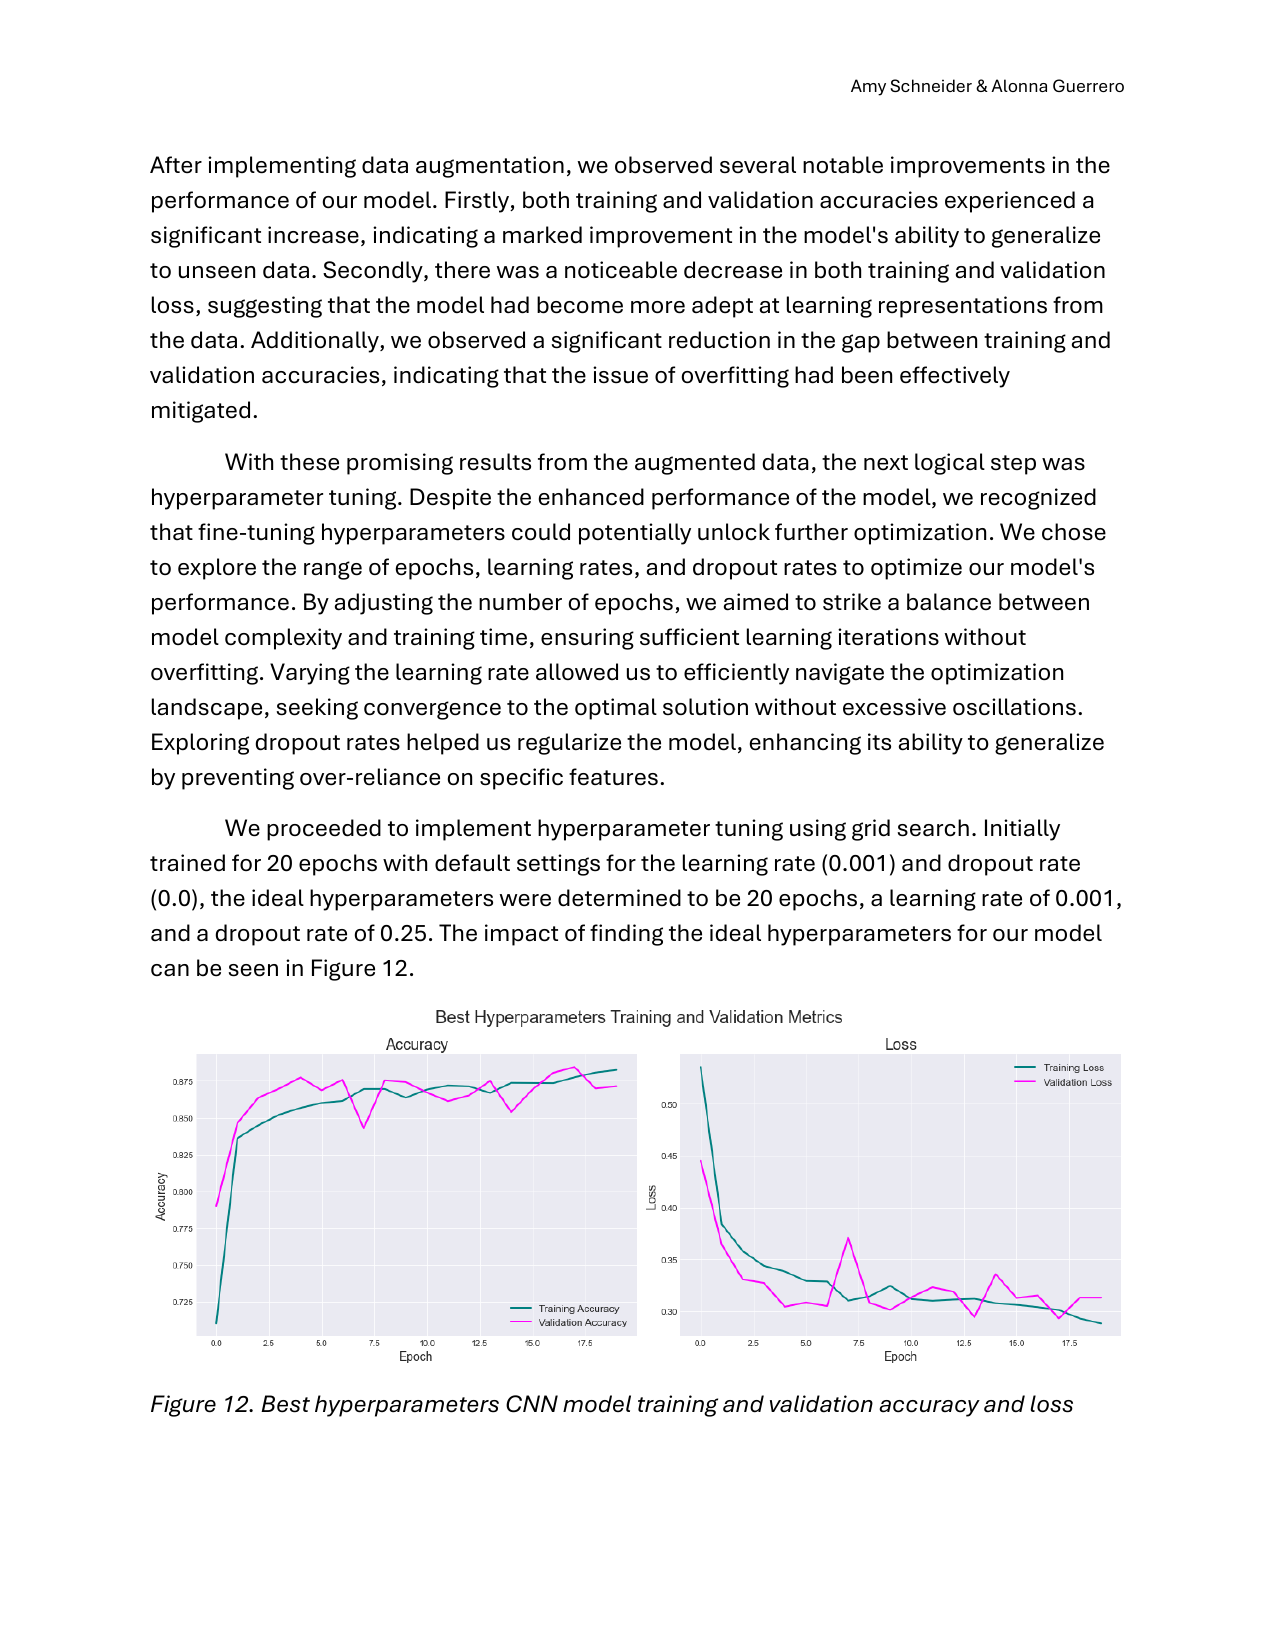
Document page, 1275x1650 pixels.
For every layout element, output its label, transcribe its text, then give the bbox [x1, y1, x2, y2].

text After implementing data augmentation, we observed several notable improvements in the performance of our model. Firstly, both training and validation accuracies experienced a significant increase, indicating a marked improvement in the model's ability to generalize to unseen data. Secondly, there was a noticeable decrease in both training and validation loss, suggesting that the model had become more adept at learning representations from the data. Additionally, we observed a significant reduction in the gap between training and validation accuracies, indicating that the issue of overfitting had been effectively mitigated. [150, 150, 1125, 426]
text With these promising results from the augmented data, the next logical step was hyperparameter tuning. Despite the enhanced performance of the model, we recognized that fine-tuning hyperparameters could potentially unlock further optimization. We chose to explore the range of epochs, learning rates, and dropout rates to optimize our model's performance. By adjusting the number of epochs, we aimed to strike a balance between model complexity and training time, ensuring sufficient learning iterations without overfitting. Varying the learning rate allowed us to efficiently navigate the optimization landscape, seeking convergence to the optimal solution without excessive oscillations. Exploring dropout rates helped us regularize the model, enhancing its ability to generalize by preventing over-reliance on specific features. [150, 447, 1125, 792]
text Figure 12. Best hyperparameters CNN model training and validation accuracy and loss [150, 1389, 1125, 1419]
picture [150, 1005, 1125, 1368]
text We proceeded to implement hyperparameter tuning using grid search. Initially trained for 20 epochs with default settings for the learning rate (0.001) and dropout rate (0.0), the ideal hyperparameters were determined to be 20 epochs, a learning rate of 0.001, and a dropout rate of 0.25. The impact of finding the ideal hyperparameters for our model can be seen in Figure 12. [150, 813, 1125, 984]
